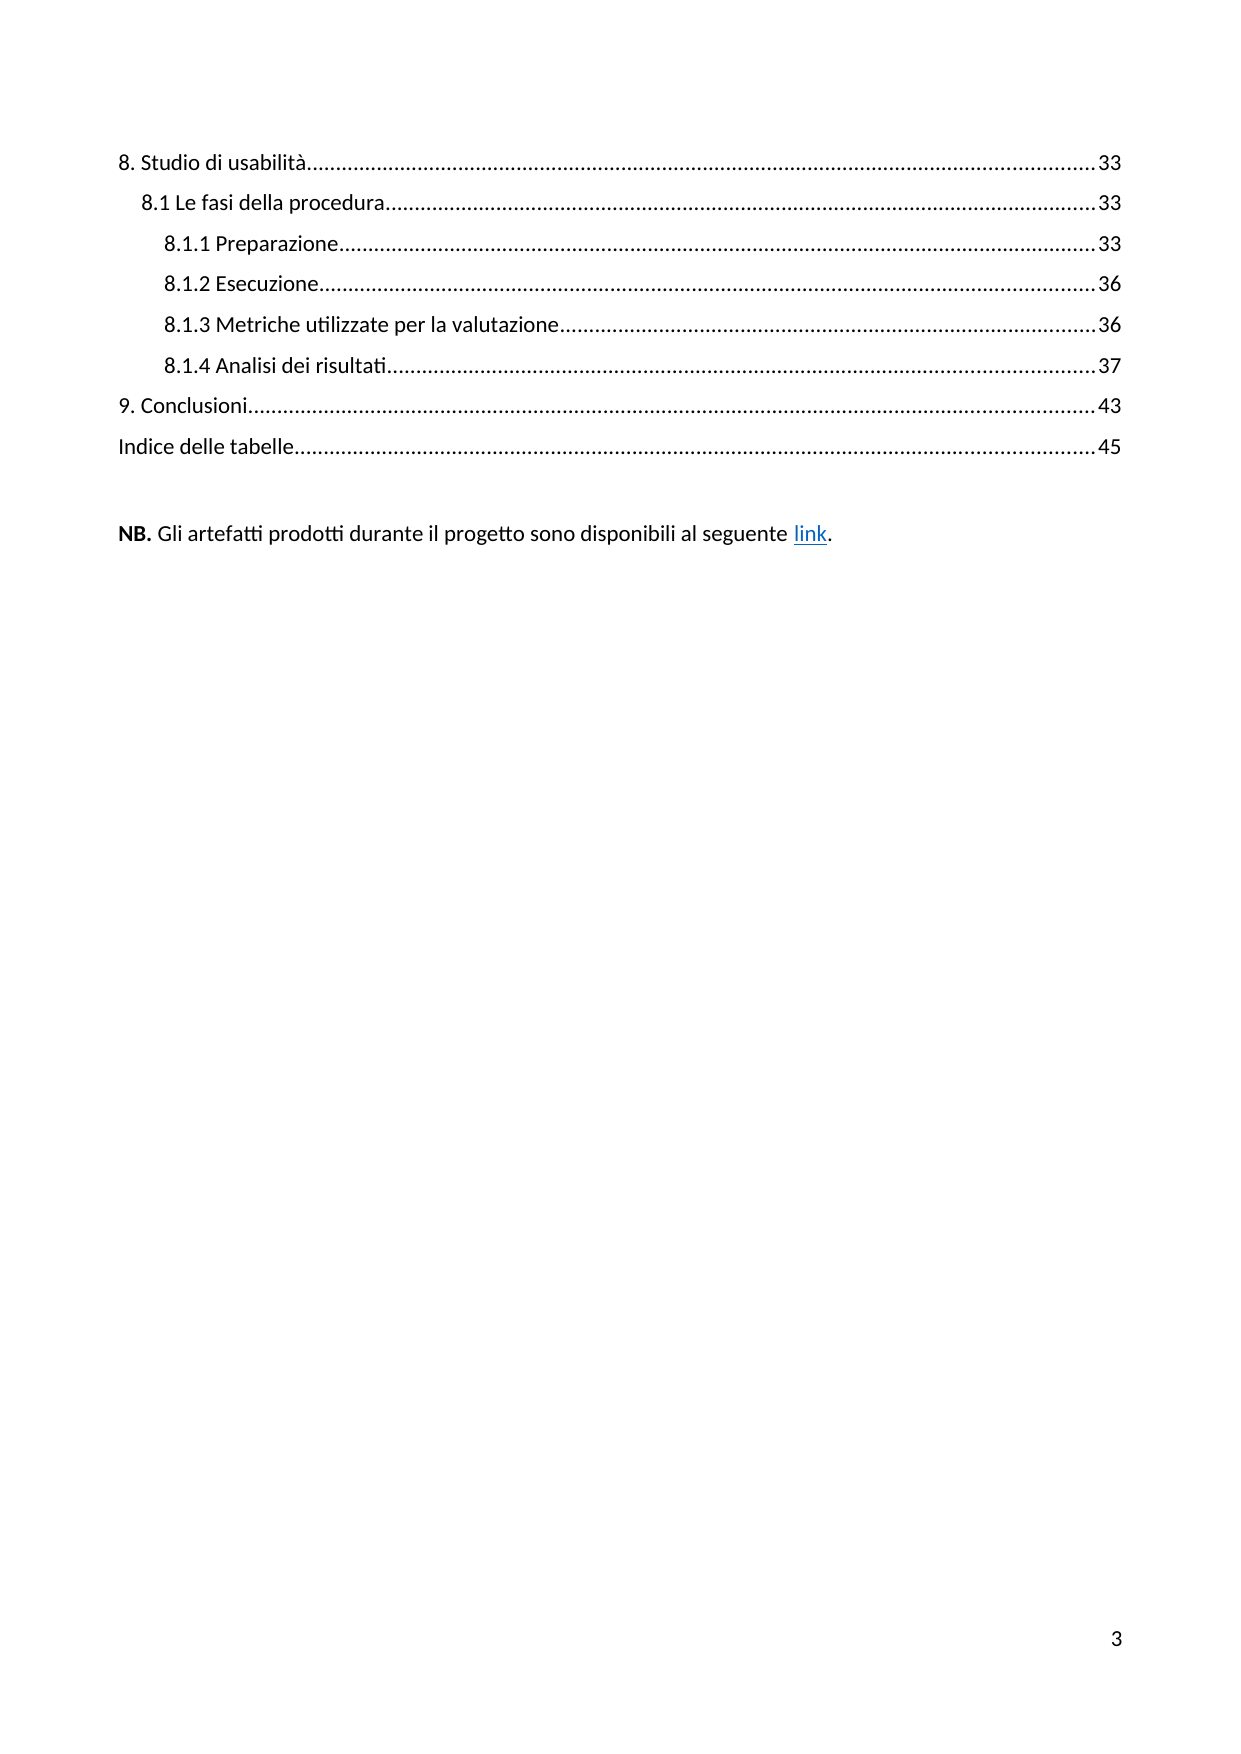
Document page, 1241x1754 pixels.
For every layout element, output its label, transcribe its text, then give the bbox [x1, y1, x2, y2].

text NB. Gli artefatti prodotti durante il progetto sono disponibili al seguente link. [118, 519, 1122, 547]
